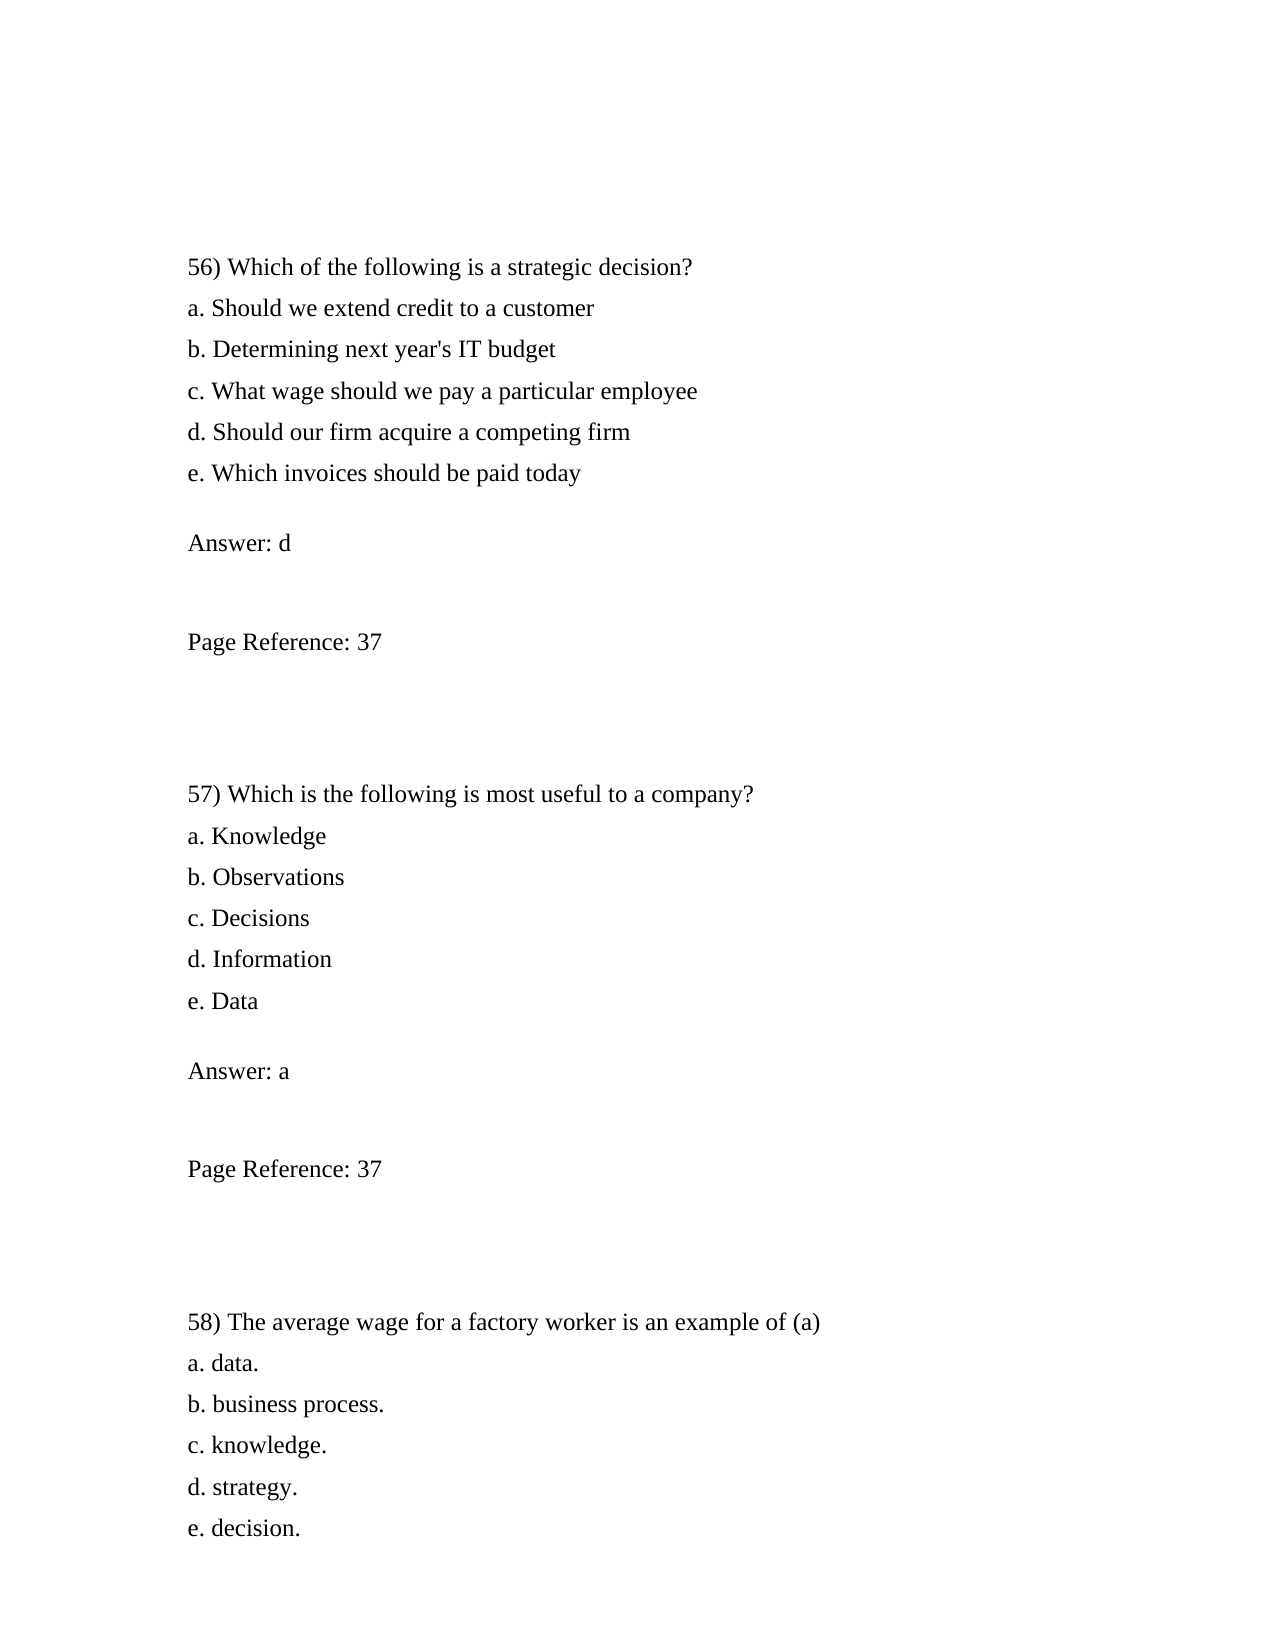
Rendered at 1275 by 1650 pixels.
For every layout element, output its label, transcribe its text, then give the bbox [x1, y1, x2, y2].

text 57) Which is the following is most useful to a company? [187, 779, 1087, 808]
text Answer: d [187, 528, 1087, 557]
text b. business process. [187, 1389, 1087, 1418]
text a. data. [187, 1348, 1087, 1377]
text b. Determining next year's IT budget [187, 334, 1087, 363]
text d. strategy. [187, 1472, 1087, 1501]
text e. Which invoices should be paid today [187, 458, 1087, 487]
text c. Decisions [187, 903, 1087, 932]
text e. Data [187, 986, 1087, 1014]
text c. What wage should we pay a particular employee [187, 376, 1087, 404]
text e. decision. [187, 1513, 1087, 1542]
text a. Should we extend credit to a customer [187, 293, 1087, 322]
text Page Reference: 37 [187, 627, 1087, 656]
text Answer: a [187, 1056, 1087, 1084]
text b. Observations [187, 862, 1087, 891]
text 56) Which of the following is a strategic decision? [187, 252, 1087, 281]
text d. Should our firm acquire a competing firm [187, 417, 1087, 446]
text a. Knowledge [187, 821, 1087, 849]
text Page Reference: 37 [187, 1154, 1087, 1183]
text 58) The average wage for a factory worker is an example of (a) [187, 1307, 1087, 1336]
text c. knowledge. [187, 1431, 1087, 1459]
text d. Information [187, 944, 1087, 973]
